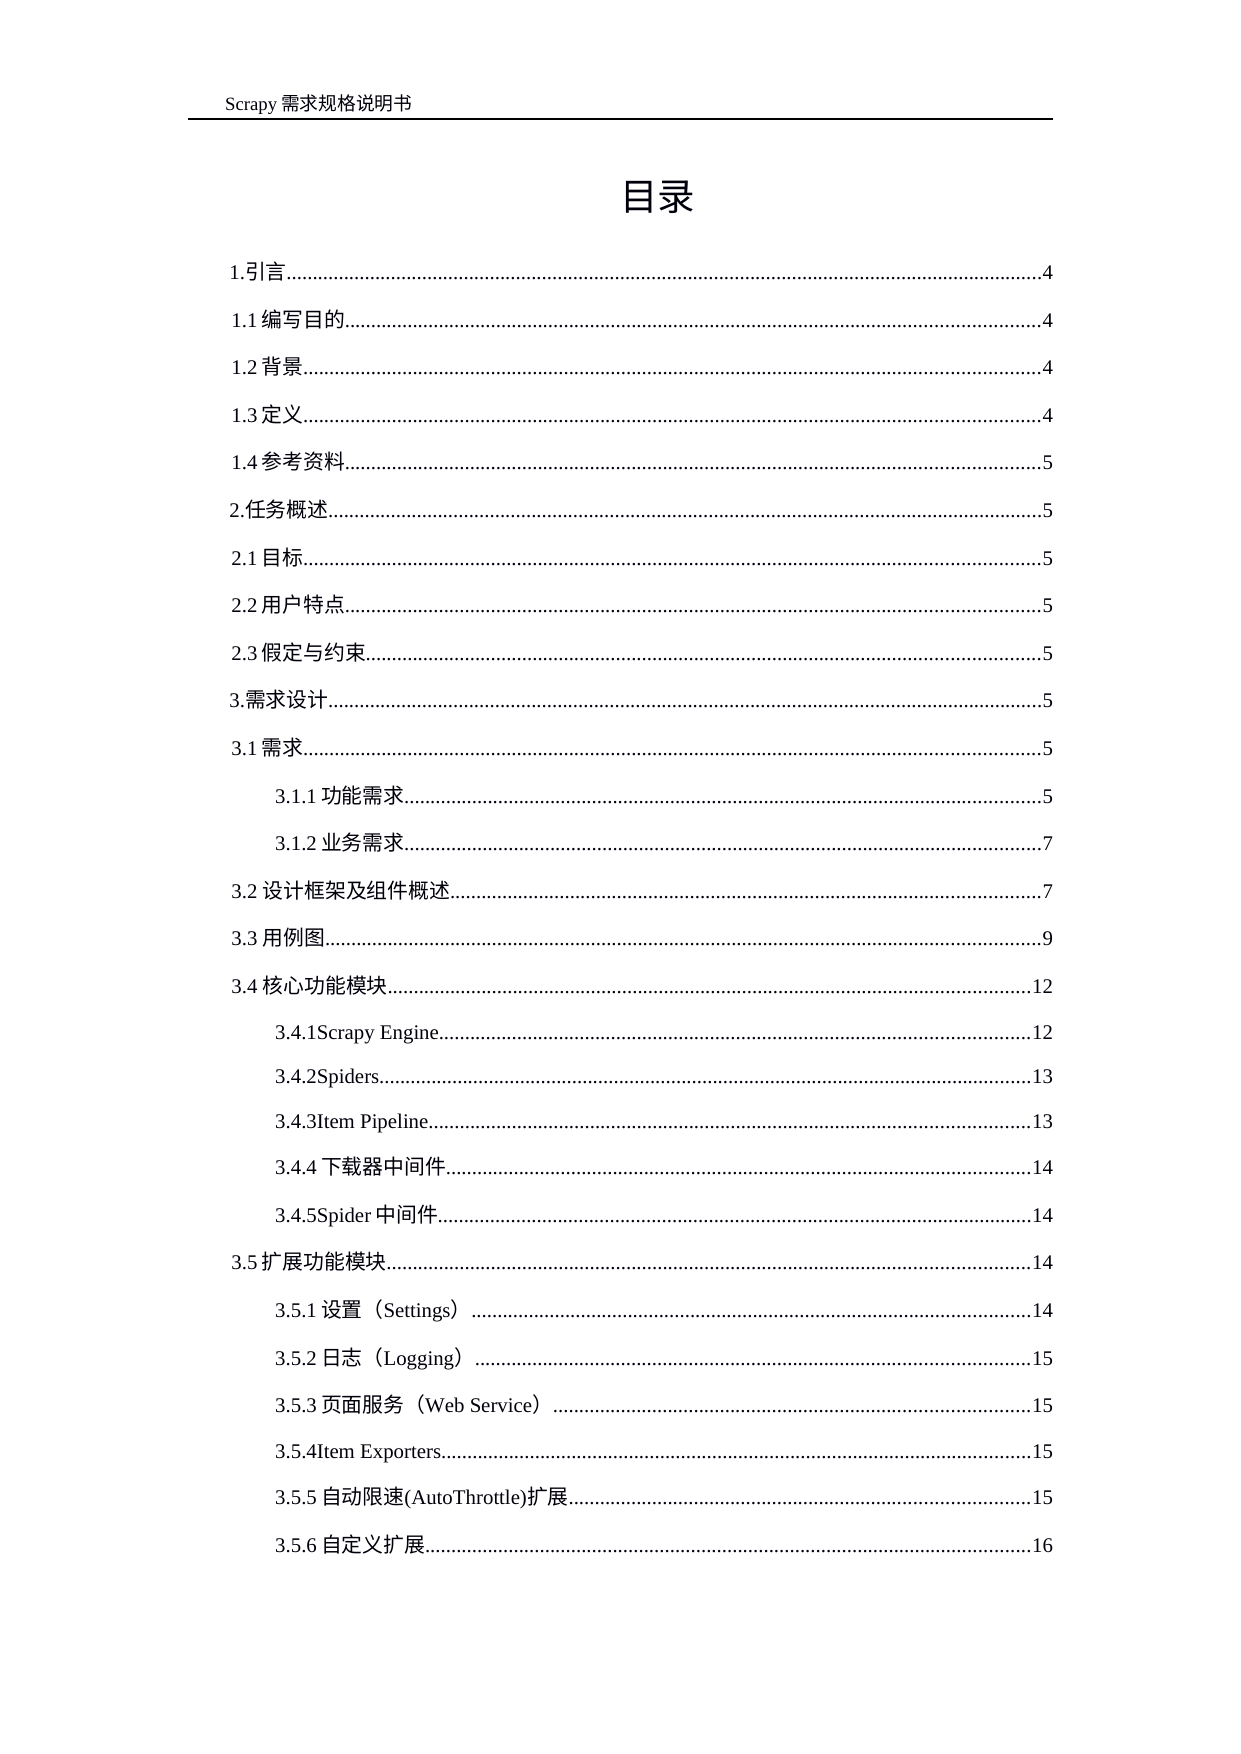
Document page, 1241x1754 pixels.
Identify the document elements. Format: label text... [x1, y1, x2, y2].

text 3.5.2日志（Logging） 15 [275, 1339, 1053, 1372]
text 1.4参考资料 5 [231, 444, 1053, 477]
text 3.4.3Item Pipeline 13 [275, 1105, 1053, 1137]
text 1.1编写目的 4 [231, 302, 1053, 334]
text 3.4.2Spiders 13 [275, 1060, 1053, 1093]
text 3.5.6自定义扩展 16 [275, 1527, 1053, 1559]
text 3.5扩展功能模块 14 [231, 1244, 1053, 1277]
text 3.1.1功能需求 5 [275, 778, 1053, 810]
text 3.3 用例图 9 [231, 921, 1053, 953]
text 3.需求设计 5 [187, 682, 1053, 715]
text 2.1目标 5 [231, 540, 1053, 572]
text 3.1.2业务需求 7 [275, 825, 1053, 858]
text 3.1需求 5 [231, 730, 1053, 763]
text 1.引言 4 [187, 254, 1053, 287]
text 3.5.1设置（Settings） 14 [275, 1292, 1053, 1324]
text 目录 [187, 162, 1053, 227]
text 3.5.3页面服务（Web Service） 15 [275, 1387, 1053, 1420]
text 1.2背景 4 [231, 349, 1053, 382]
text 2.任务概述 5 [187, 492, 1053, 524]
text 2.2用户特点 5 [231, 587, 1053, 620]
text 1.3定义 4 [231, 397, 1053, 429]
text 3.4 核心功能模块 12 [231, 968, 1053, 1001]
text 3.4.1Scrapy Engine 12 [275, 1016, 1053, 1048]
text 3.4.5Spider中间件 14 [275, 1197, 1053, 1229]
text 3.5.5自动限速(AutoThrottle)扩展 15 [275, 1479, 1053, 1512]
text 3.2 设计框架及组件概述 7 [231, 873, 1053, 905]
text 3.5.4Item Exporters 15 [275, 1435, 1053, 1467]
text 3.4.4下载器中间件 14 [275, 1149, 1053, 1182]
text 2.3假定与约束 5 [231, 635, 1053, 667]
